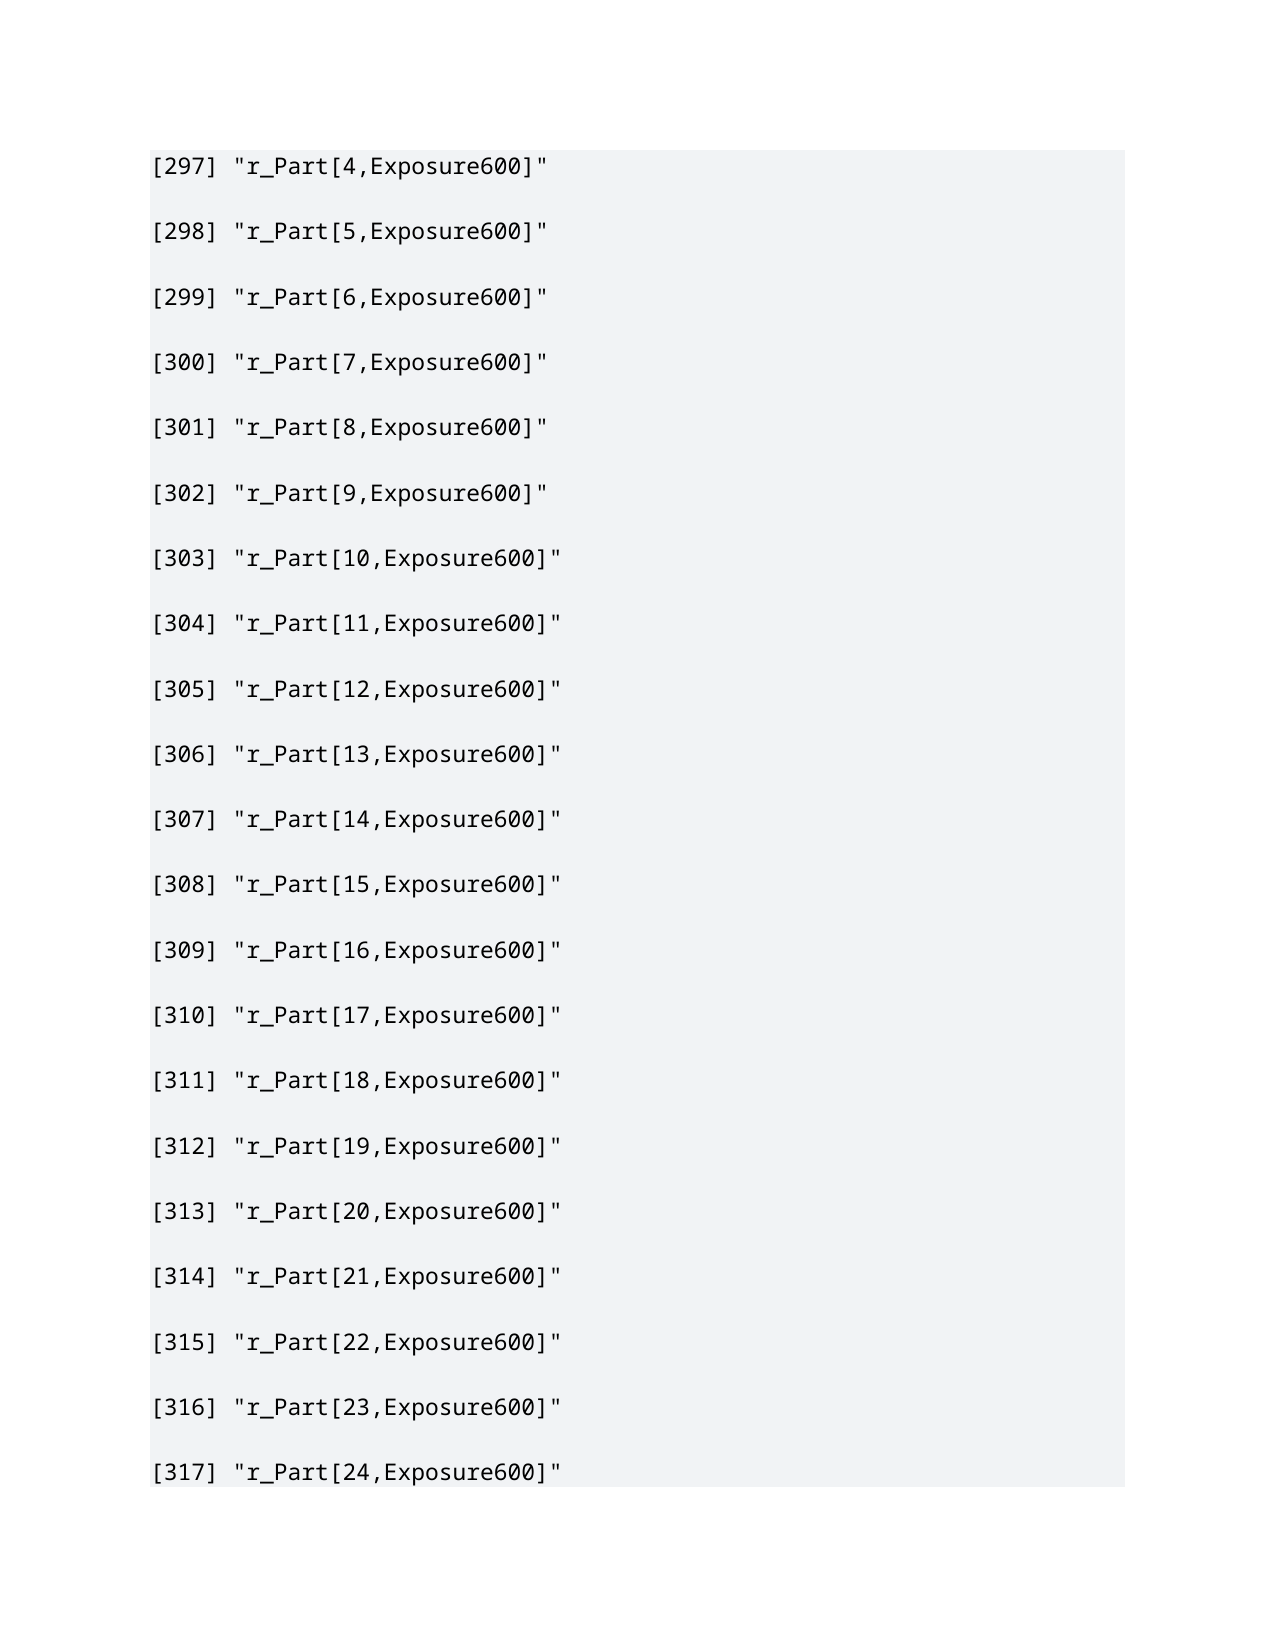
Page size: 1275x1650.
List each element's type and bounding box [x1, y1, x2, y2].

text [150, 150, 1125, 1487]
